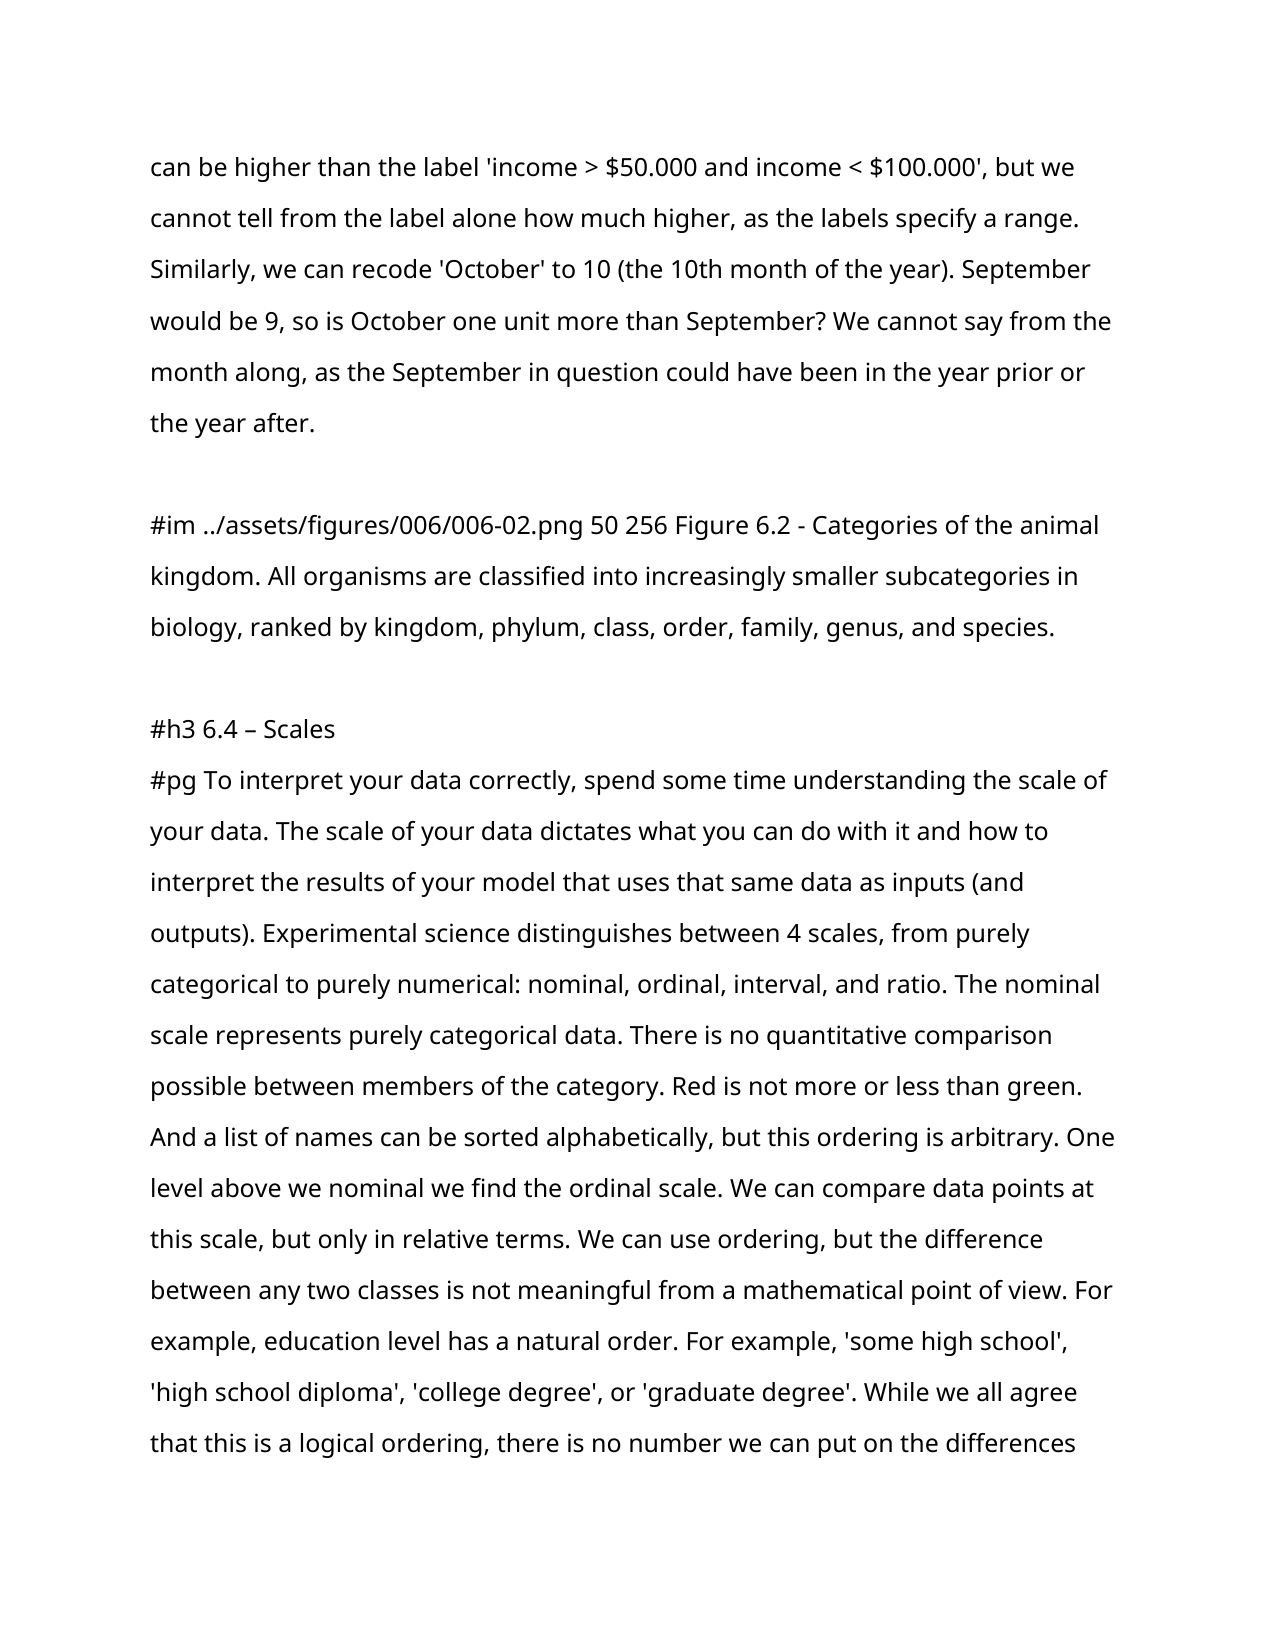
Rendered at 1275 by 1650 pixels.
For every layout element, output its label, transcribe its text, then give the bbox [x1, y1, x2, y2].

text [150, 150, 1125, 439]
text #im ../assets/figures/006/006-02.png 50 256 Figure 6.2 - Categories of the animal kingdom. All organisms are classified into increasingly smaller subcategories in biology, ranked by kingdom, phylum, class, order, family, genus, and species. [150, 507, 1125, 643]
text #h3 6.4 – Scales [150, 711, 1125, 746]
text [150, 762, 1125, 1460]
